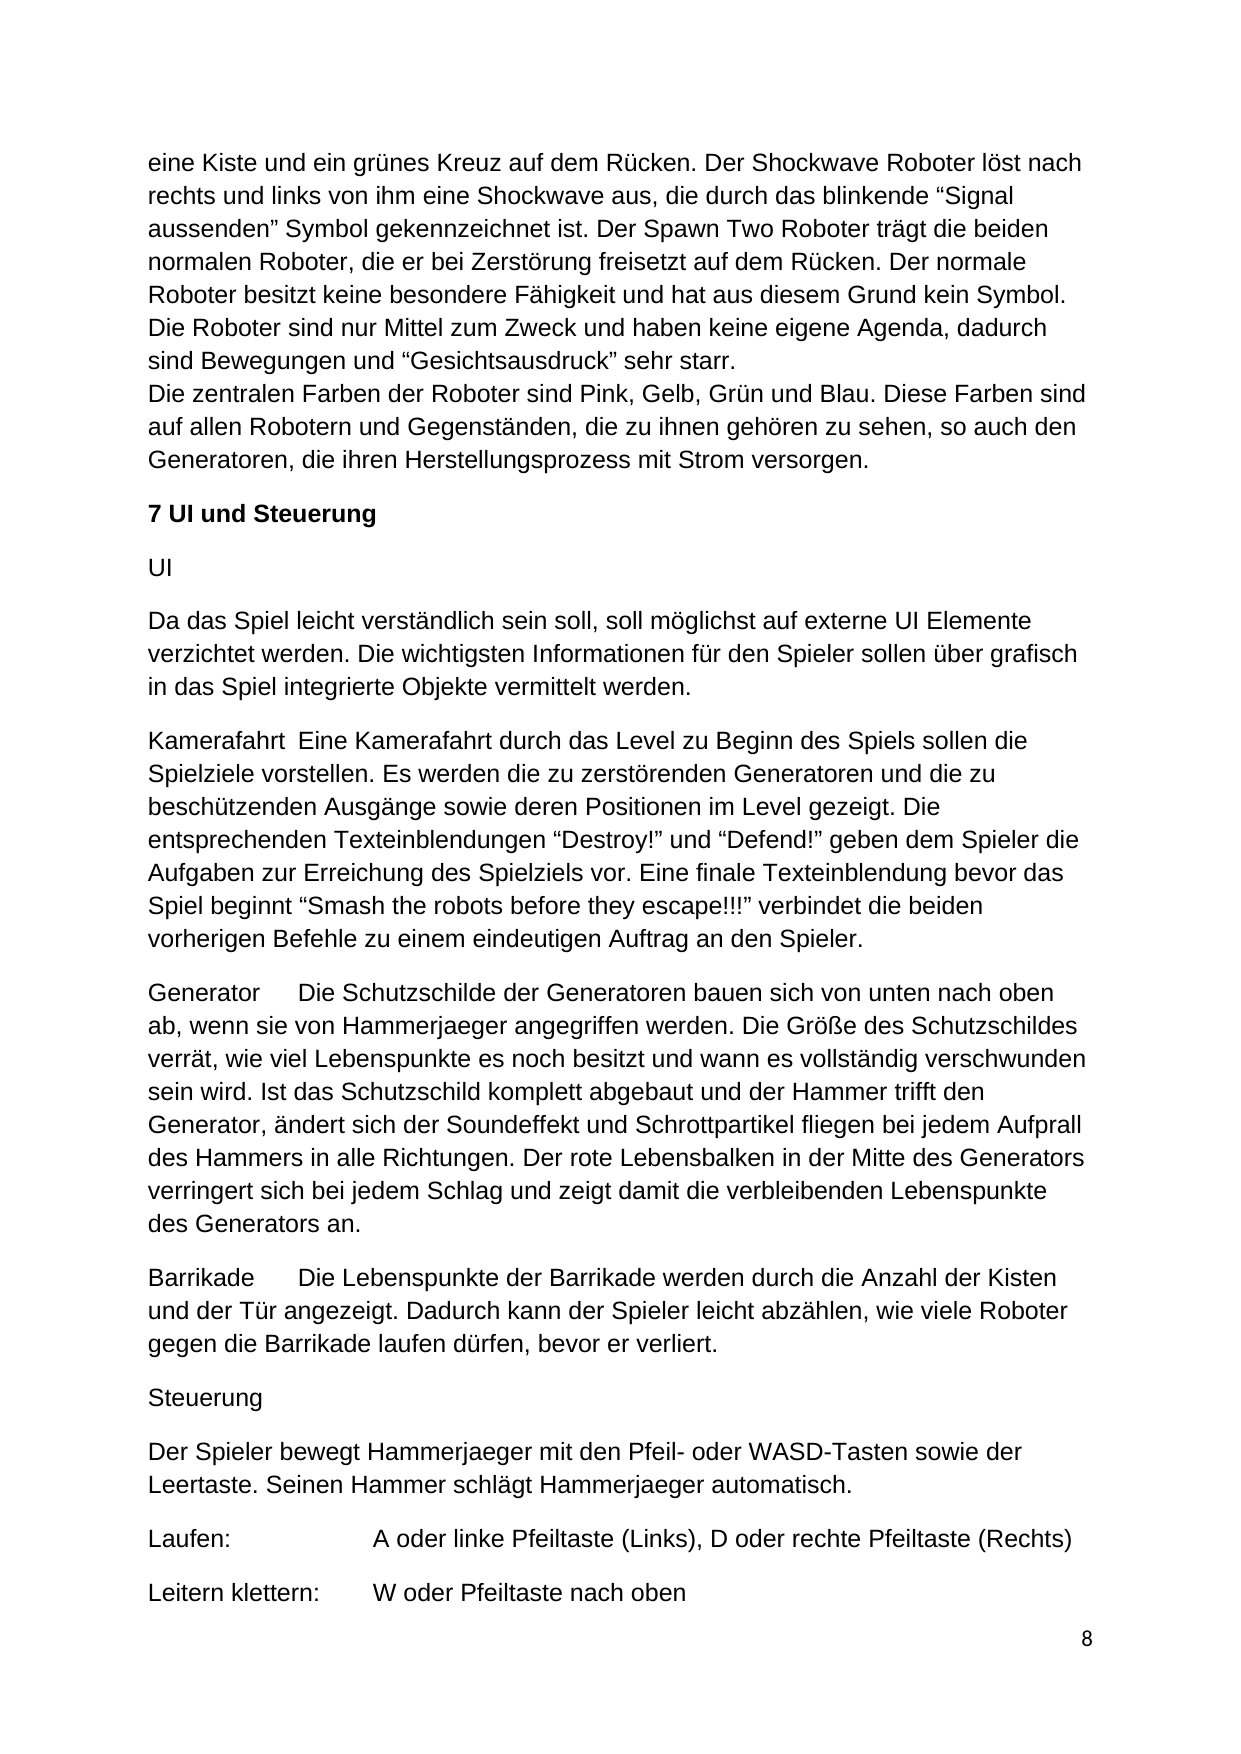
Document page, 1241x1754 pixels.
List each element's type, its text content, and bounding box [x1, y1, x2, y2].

text Der Spieler bewegt Hammerjaeger mit den Pfeil- oder WASD-Tasten sowie der Leertaste. Seinen Hammer schlägt Hammerjaeger automatisch. [148, 1437, 1093, 1499]
text Laufen: A oder linke Pfeiltaste (Links), D oder rechte Pfeiltaste (Rechts) [148, 1524, 1093, 1553]
text Kamerafahrt Eine Kamerafahrt durch das Level zu Beginn des Spiels sollen die Spielziele vorstellen. Es werden die zu zerstörenden Generatoren und die zu beschützenden Ausgänge sowie deren Positionen im Level gezeigt. Die entsprechenden Texteinblendungen “Destroy!” und “Defend!” geben dem Spieler die Aufgaben zur Erreichung des Spielziels vor. Eine finale Texteinblendung bevor das Spiel beginnt “Smash the robots before they escape!!!” verbindet die beiden vorherigen Befehle zu einem eindeutigen Auftrag an den Spieler. [148, 726, 1093, 953]
text 7 UI und Steuerung [148, 499, 1093, 527]
text Barrikade Die Lebenspunkte der Barrikade werden durch die Anzahl der Kisten und der Tür angezeigt. Dadurch kann der Spieler leicht abzählen, wie viele Roboter gegen die Barrikade laufen dürfen, bevor er verliert. [148, 1263, 1093, 1358]
text Steuerung [148, 1383, 1093, 1412]
text Leitern klettern: W oder Pfeiltaste nach oben [148, 1578, 1093, 1606]
text Da das Spiel leicht verständlich sein soll, soll möglichst auf externe UI Elemente verzichtet werden. Die wichtigsten Informationen für den Spieler sollen über grafisch in das Spiel integrierte Objekte vermittelt werden. [148, 606, 1093, 701]
text UI [148, 552, 1093, 581]
